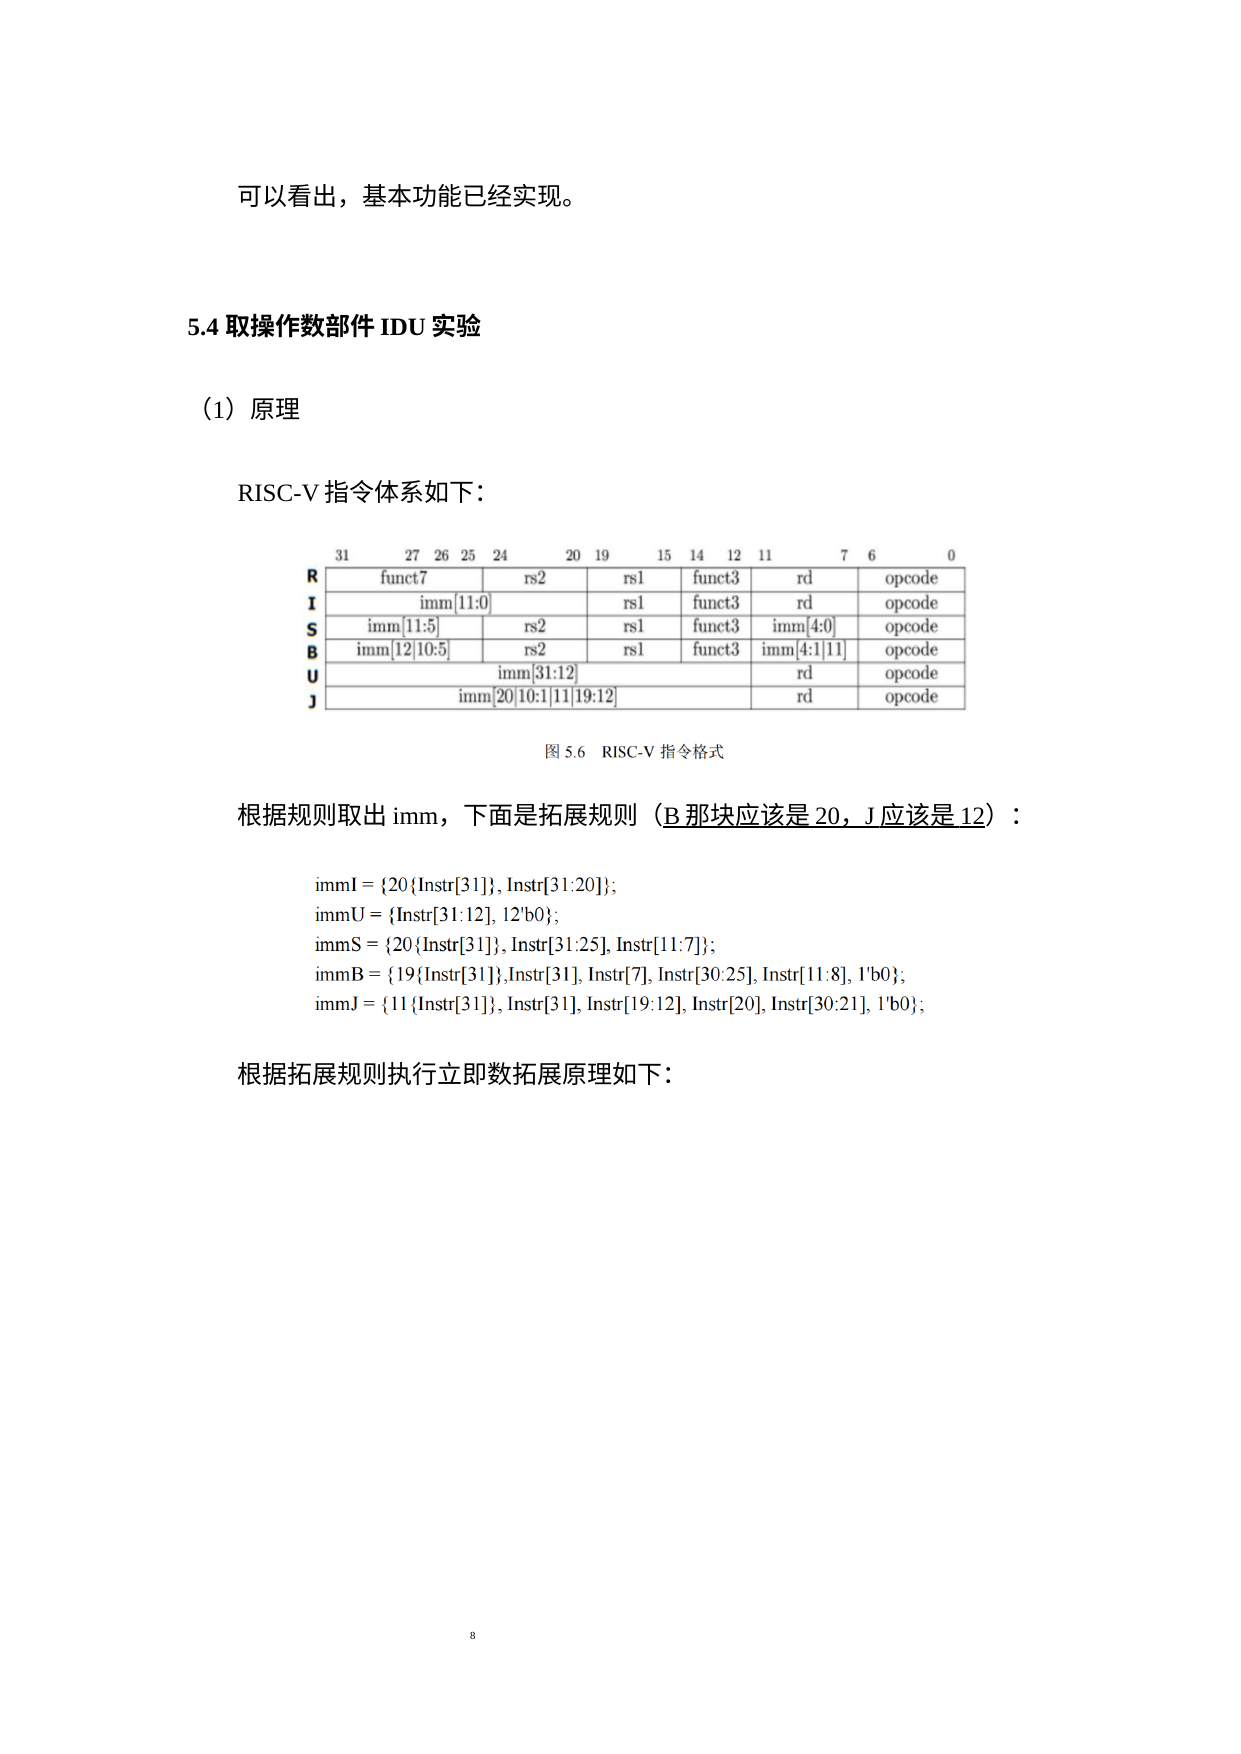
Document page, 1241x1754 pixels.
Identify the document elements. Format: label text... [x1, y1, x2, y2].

text 根据拓展规则执行立即数拓展原理如下： [187, 1040, 1053, 1105]
text 5.4 取操作数部件IDU实验 [187, 292, 1053, 357]
picture [300, 864, 941, 1018]
picture [291, 541, 999, 764]
text RISC-V指令体系如下： [187, 458, 1053, 523]
text 根据规则取出imm，下面是拓展规则（B那块应该是20，J应该是12）： [187, 781, 1053, 846]
text （1）原理 [187, 375, 1053, 440]
text 可以看出，基本功能已经实现。 [187, 162, 1053, 227]
